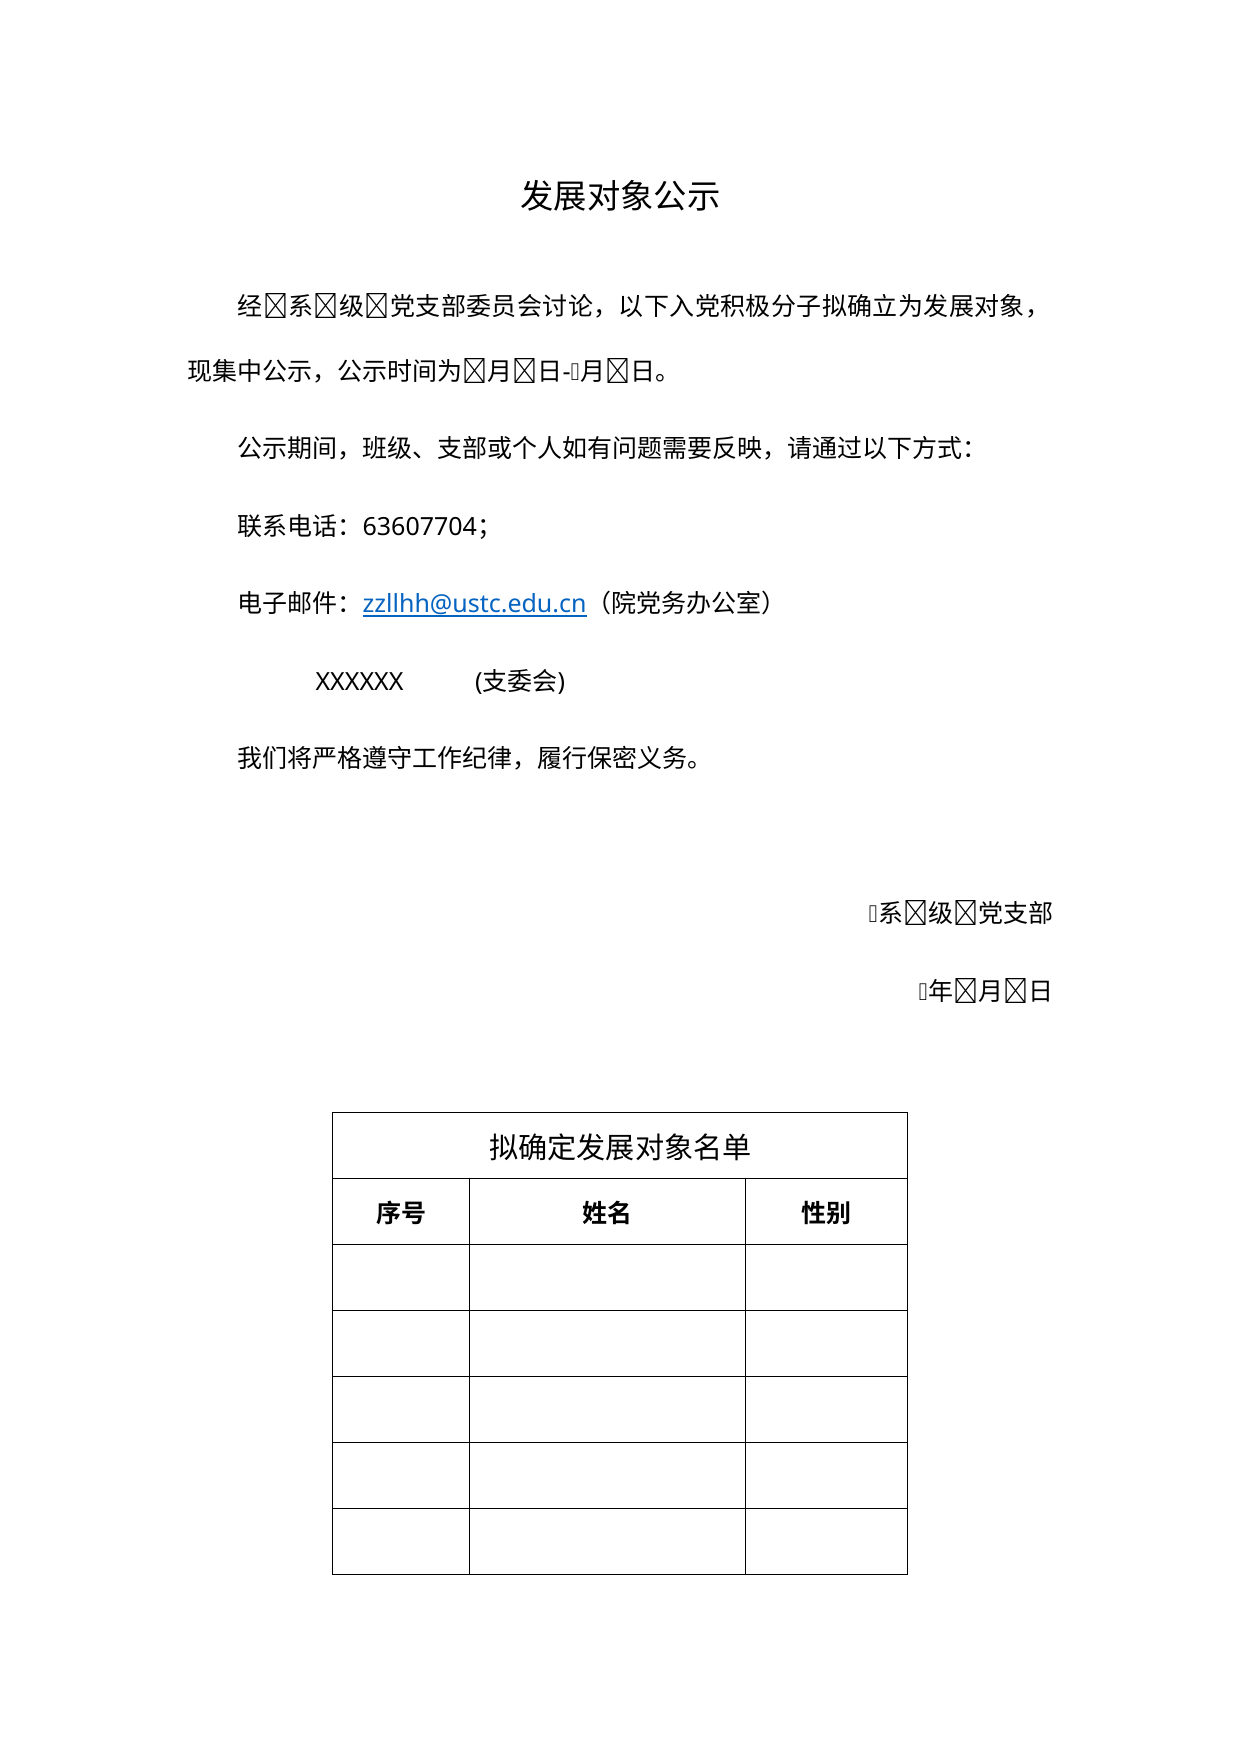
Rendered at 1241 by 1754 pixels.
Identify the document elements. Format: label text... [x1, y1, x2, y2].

table_cell [470, 1245, 745, 1310]
text 系级党支部 [187, 879, 1053, 944]
text 电子邮件：zzllhh@ustc.edu.cn（院党务办公室） [187, 569, 1053, 634]
table_cell [333, 1443, 469, 1508]
table_cell [333, 1245, 469, 1310]
table_cell 序号 [333, 1179, 469, 1244]
table_cell [470, 1443, 745, 1508]
table_cell [470, 1377, 745, 1442]
text 公示期间，班级、支部或个人如有问题需要反映，请通过以下方式： [187, 414, 1053, 479]
table_header 拟确定发展对象名单 [333, 1113, 907, 1178]
table_cell [470, 1509, 745, 1574]
table_cell [333, 1509, 469, 1574]
text 经系级党支部委员会讨论，以下入党积极分子拟确立为发展对象，现集中公示，公示时间为月日-月日。 [187, 272, 1053, 402]
table_cell [746, 1245, 907, 1310]
text 发展对象公示 [187, 162, 1053, 227]
table_cell [470, 1311, 745, 1376]
table_cell [746, 1377, 907, 1442]
table_cell 姓名 [470, 1179, 745, 1244]
table_cell [746, 1311, 907, 1376]
text 我们将严格遵守工作纪律，履行保密义务。 [187, 724, 1053, 789]
text 联系电话：63607704； [187, 492, 1053, 557]
table_cell [333, 1311, 469, 1376]
table_cell [746, 1443, 907, 1508]
table_cell [746, 1509, 907, 1574]
table_cell [333, 1377, 469, 1442]
text XXXXXX (支委会) [187, 647, 1053, 712]
text 年月日 [187, 957, 1053, 1022]
table_cell 性别 [746, 1179, 907, 1244]
